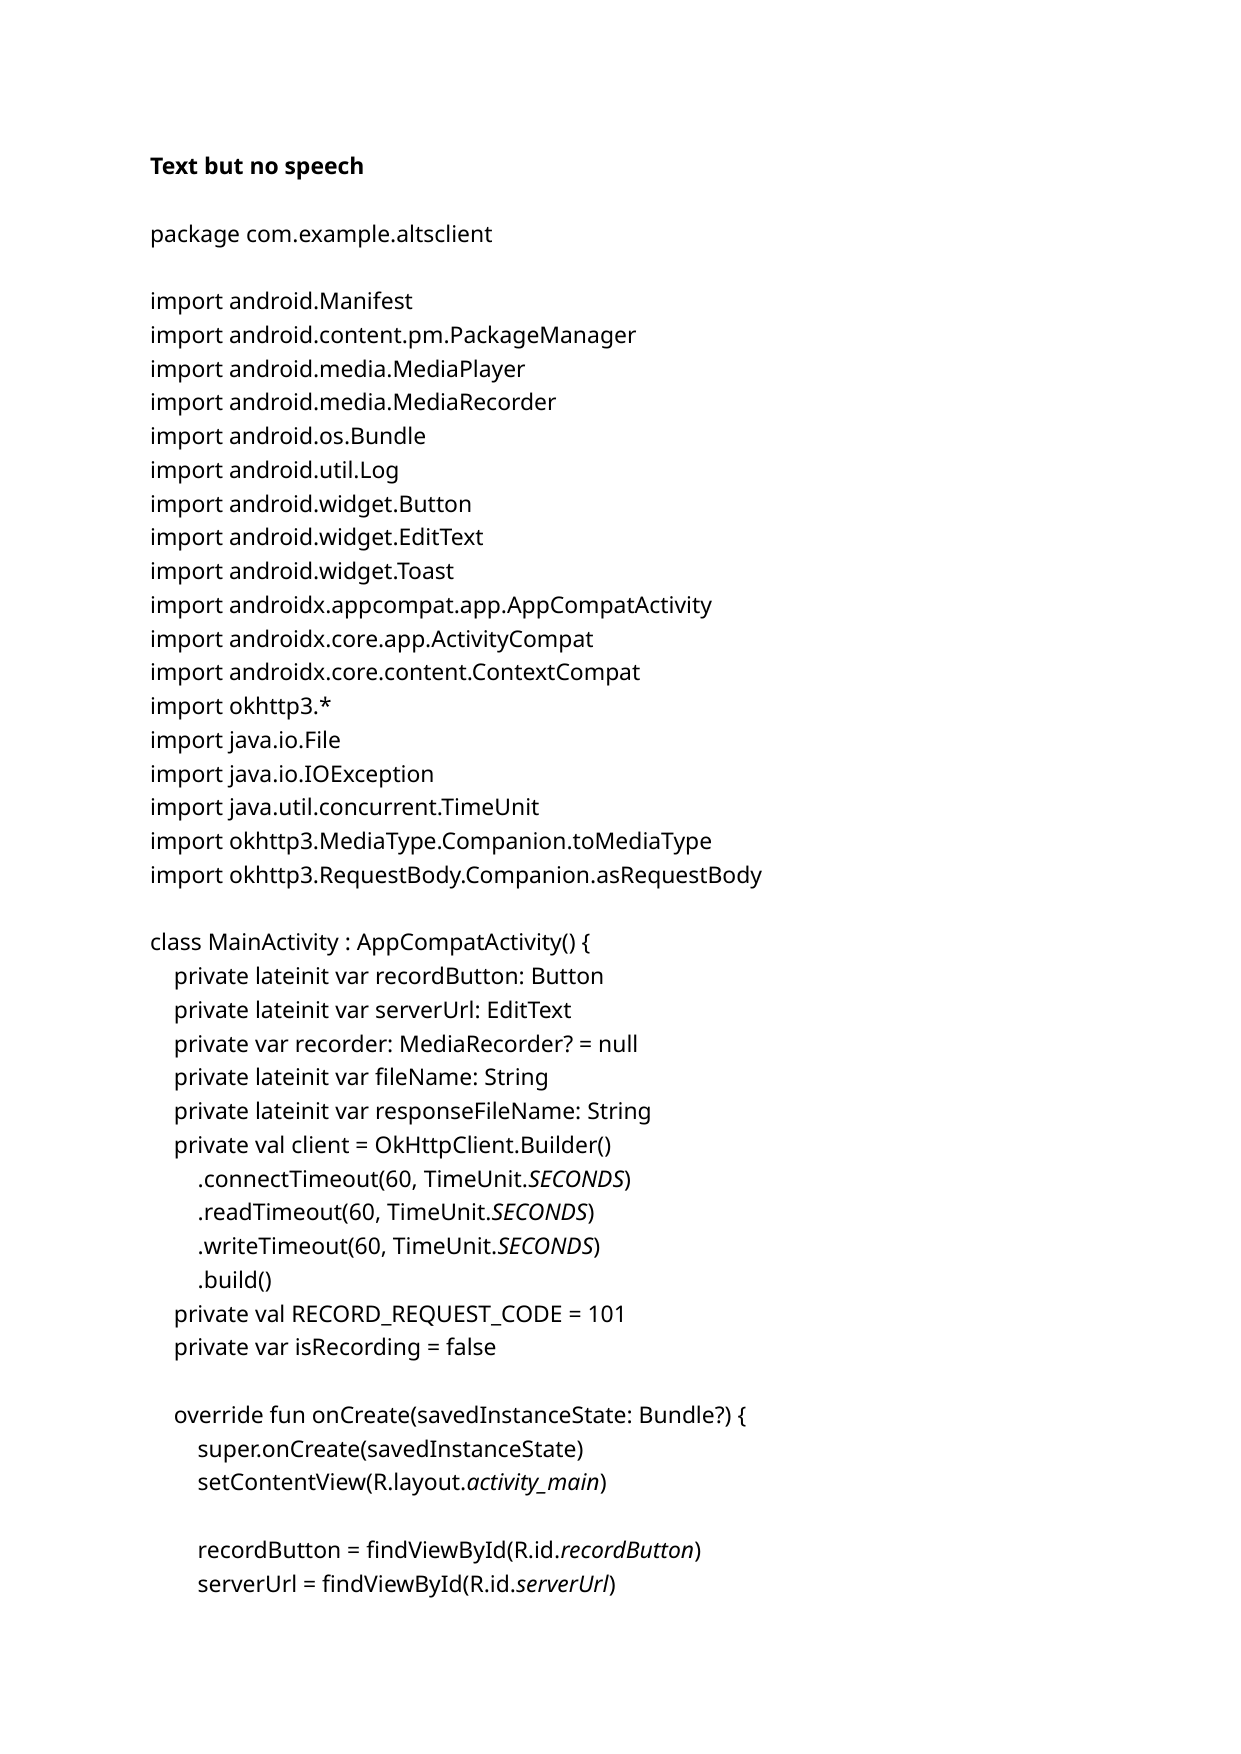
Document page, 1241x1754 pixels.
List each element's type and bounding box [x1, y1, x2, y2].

text [150, 150, 1090, 1599]
